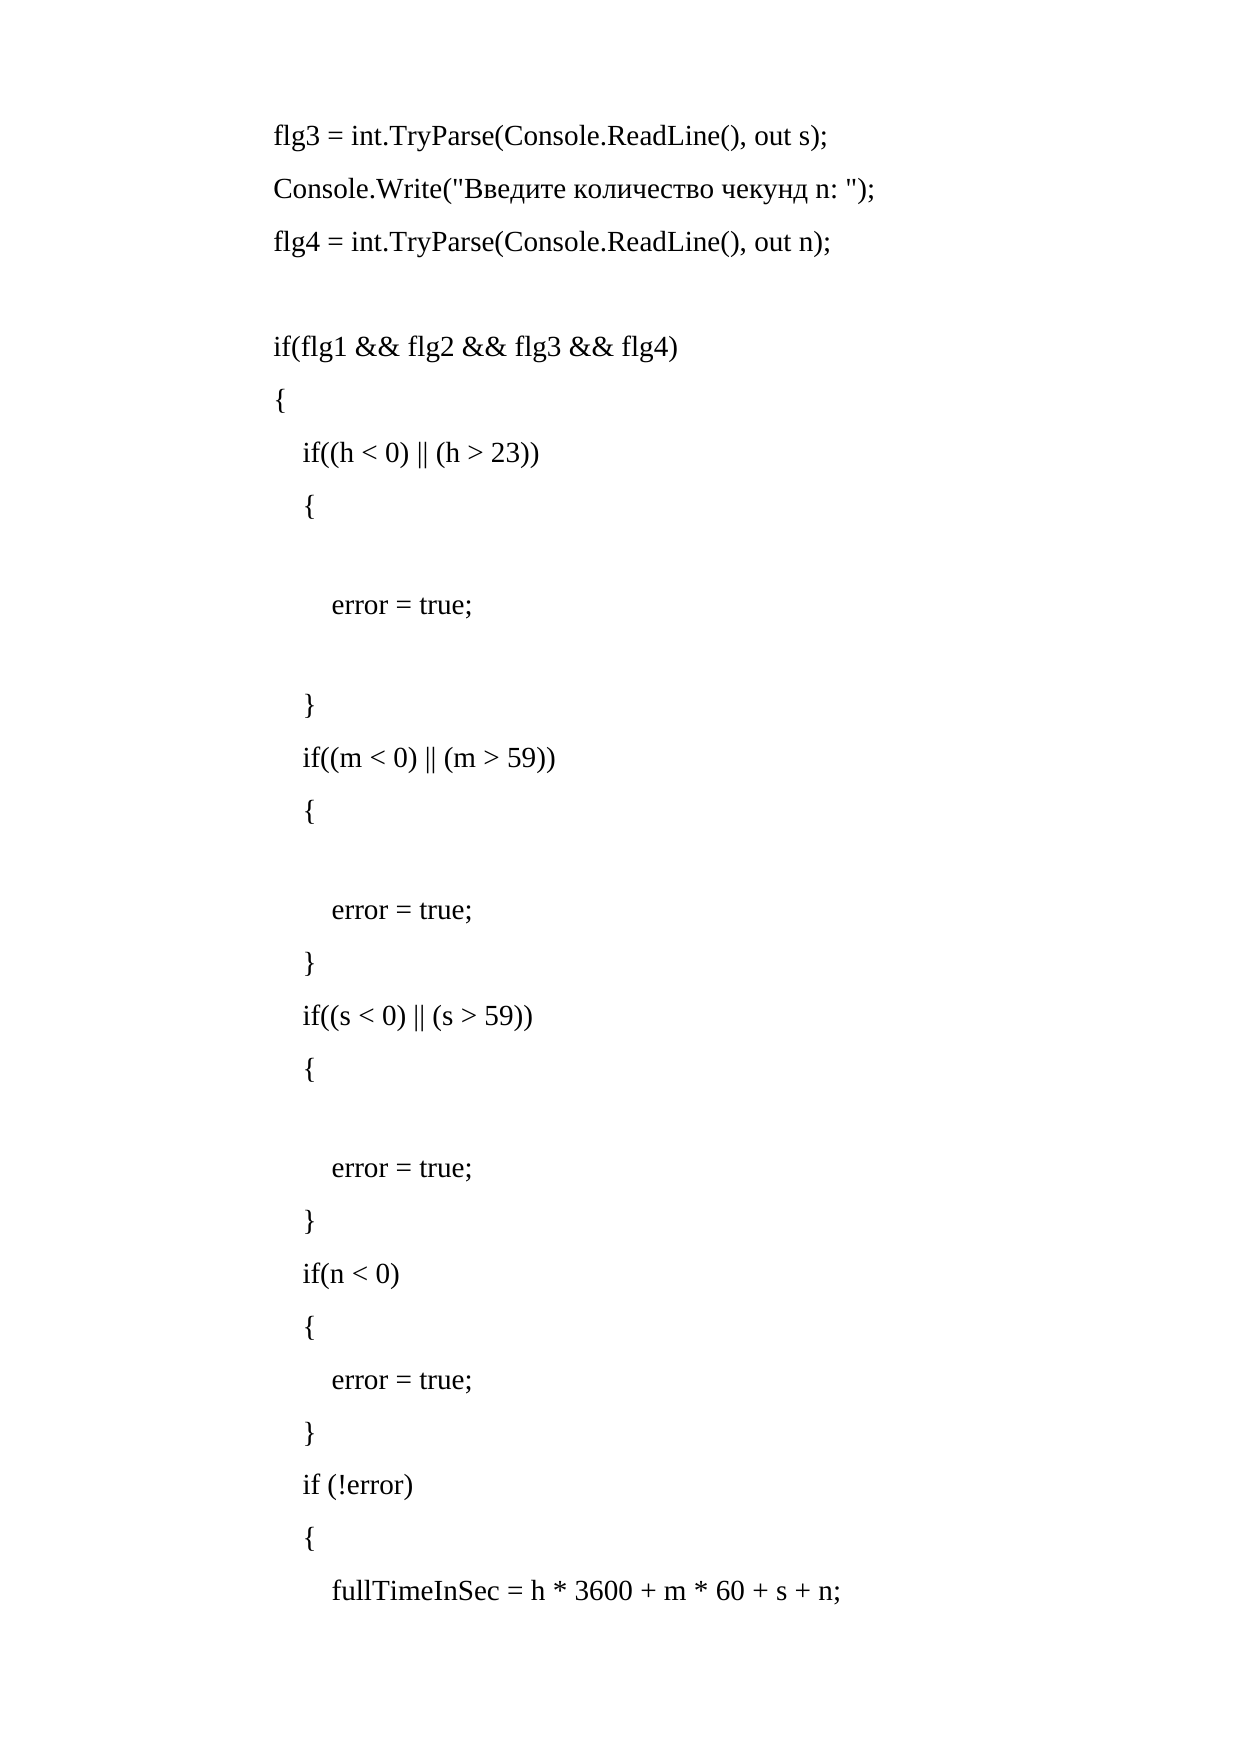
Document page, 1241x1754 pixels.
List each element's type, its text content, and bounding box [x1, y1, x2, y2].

text { [215, 793, 1152, 826]
text } [215, 1415, 1152, 1448]
text if(flg1 && flg2 && flg3 && flg4) [215, 329, 1152, 363]
text if((s < 0) || (s > 59)) [215, 998, 1152, 1032]
text if(n < 0) [215, 1256, 1152, 1290]
text if((h < 0) || (h > 23)) [215, 435, 1152, 468]
text { [215, 1520, 1152, 1554]
text { [215, 1051, 1152, 1084]
text Console.Write("Введите количество чекунд n: "); [215, 171, 1152, 204]
text { [215, 1309, 1152, 1343]
text } [215, 945, 1152, 979]
text error = true; [215, 1362, 1152, 1395]
text flg4 = int.TryParse(Console.ReadLine(), out n); [215, 224, 1152, 257]
text { [215, 488, 1152, 521]
text { [215, 382, 1152, 416]
text if (!error) [215, 1467, 1152, 1501]
text error = true; [215, 892, 1152, 926]
text error = true; [215, 1151, 1152, 1184]
text error = true; [215, 587, 1152, 621]
text } [215, 1203, 1152, 1237]
text flg3 = int.TryParse(Console.ReadLine(), out s); [215, 118, 1152, 152]
text } [215, 687, 1152, 721]
text if((m < 0) || (m > 59)) [215, 740, 1152, 773]
text fullTimeInSec = h * 3600 + m * 60 + s + n; [215, 1573, 1152, 1607]
